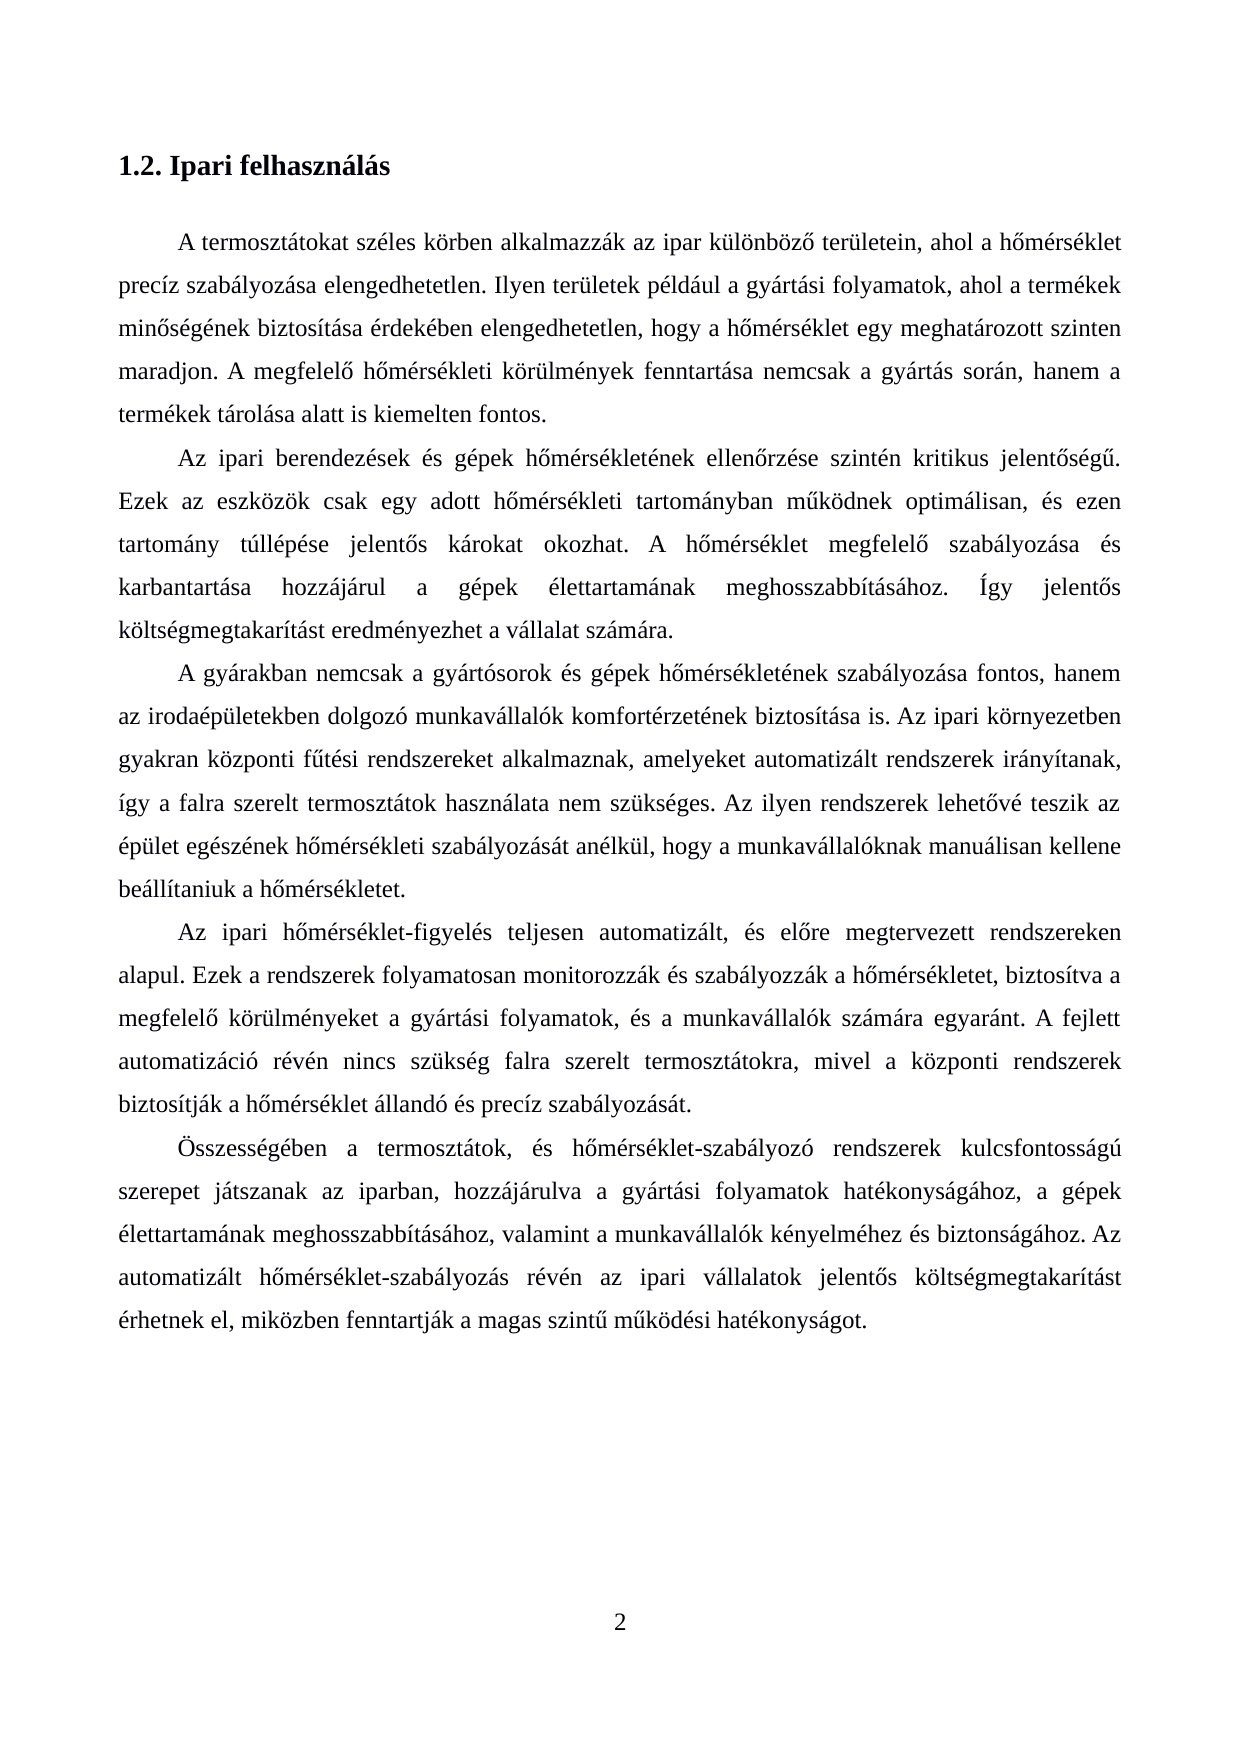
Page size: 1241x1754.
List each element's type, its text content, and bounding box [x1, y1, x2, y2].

text Az ipari hőmérséklet-figyelés teljesen automatizált, és előre megtervezett rendszereken alapul. Ezek a rendszerek folyamatosan monitorozzák és szabályozzák a hőmérsékletet, biztosítva a megfelelő körülményeket a gyártási folyamatok, és a munkavállalók számára egyaránt. A fejlett automatizáció révén nincs szükség falra szerelt termosztátokra, mivel a központi rendszerek biztosítják a hőmérséklet állandó és precíz szabályozását. [118, 917, 1122, 1118]
text Összességében a termosztátok, és hőmérséklet-szabályozó rendszerek kulcsfontosságú szerepet játszanak az iparban, hozzájárulva a gyártási folyamatok hatékonyságához, a gépek élettartamának meghosszabbításához, valamint a munkavállalók kényelméhez és biztonságához. Az automatizált hőmérséklet-szabályozás révén az ipari vállalatok jelentős költségmegtakarítást érhetnek el, miközben fenntartják a magas szintű működési hatékonyságot. [118, 1133, 1122, 1334]
text A termosztátokat széles körben alkalmazzák az ipar különböző területein, ahol a hőmérséklet precíz szabályozása elengedhetetlen. Ilyen területek például a gyártási folyamatok, ahol a termékek minőségének biztosítása érdekében elengedhetetlen, hogy a hőmérséklet egy meghatározott szinten maradjon. A megfelelő hőmérsékleti körülmények fenntartása nemcsak a gyártás során, hanem a termékek tárolása alatt is kiemelten fontos. [118, 227, 1122, 428]
text Az ipari berendezések és gépek hőmérsékletének ellenőrzése szintén kritikus jelentőségű. Ezek az eszközök csak egy adott hőmérsékleti tartományban működnek optimálisan, és ezen tartomány túllépése jelentős károkat okozhat. A hőmérséklet megfelelő szabályozása és karbantartása hozzájárul a gépek élettartamának meghosszabbításához. Így jelentős költségmegtakarítást eredményezhet a vállalat számára. [118, 443, 1122, 644]
text A gyárakban nemcsak a gyártósorok és gépek hőmérsékletének szabályozása fontos, hanem az irodaépületekben dolgozó munkavállalók komfortérzetének biztosítása is. Az ipari környezetben gyakran központi fűtési rendszereket alkalmaznak, amelyeket automatizált rendszerek irányítanak, így a falra szerelt termosztátok használata nem szükséges. Az ilyen rendszerek lehetővé teszik az épület egészének hőmérsékleti szabályozását anélkül, hogy a munkavállalóknak manuálisan kellene beállítaniuk a hőmérsékletet. [118, 658, 1122, 903]
subtitle 1.2. Ipari felhasználás [118, 148, 1122, 181]
